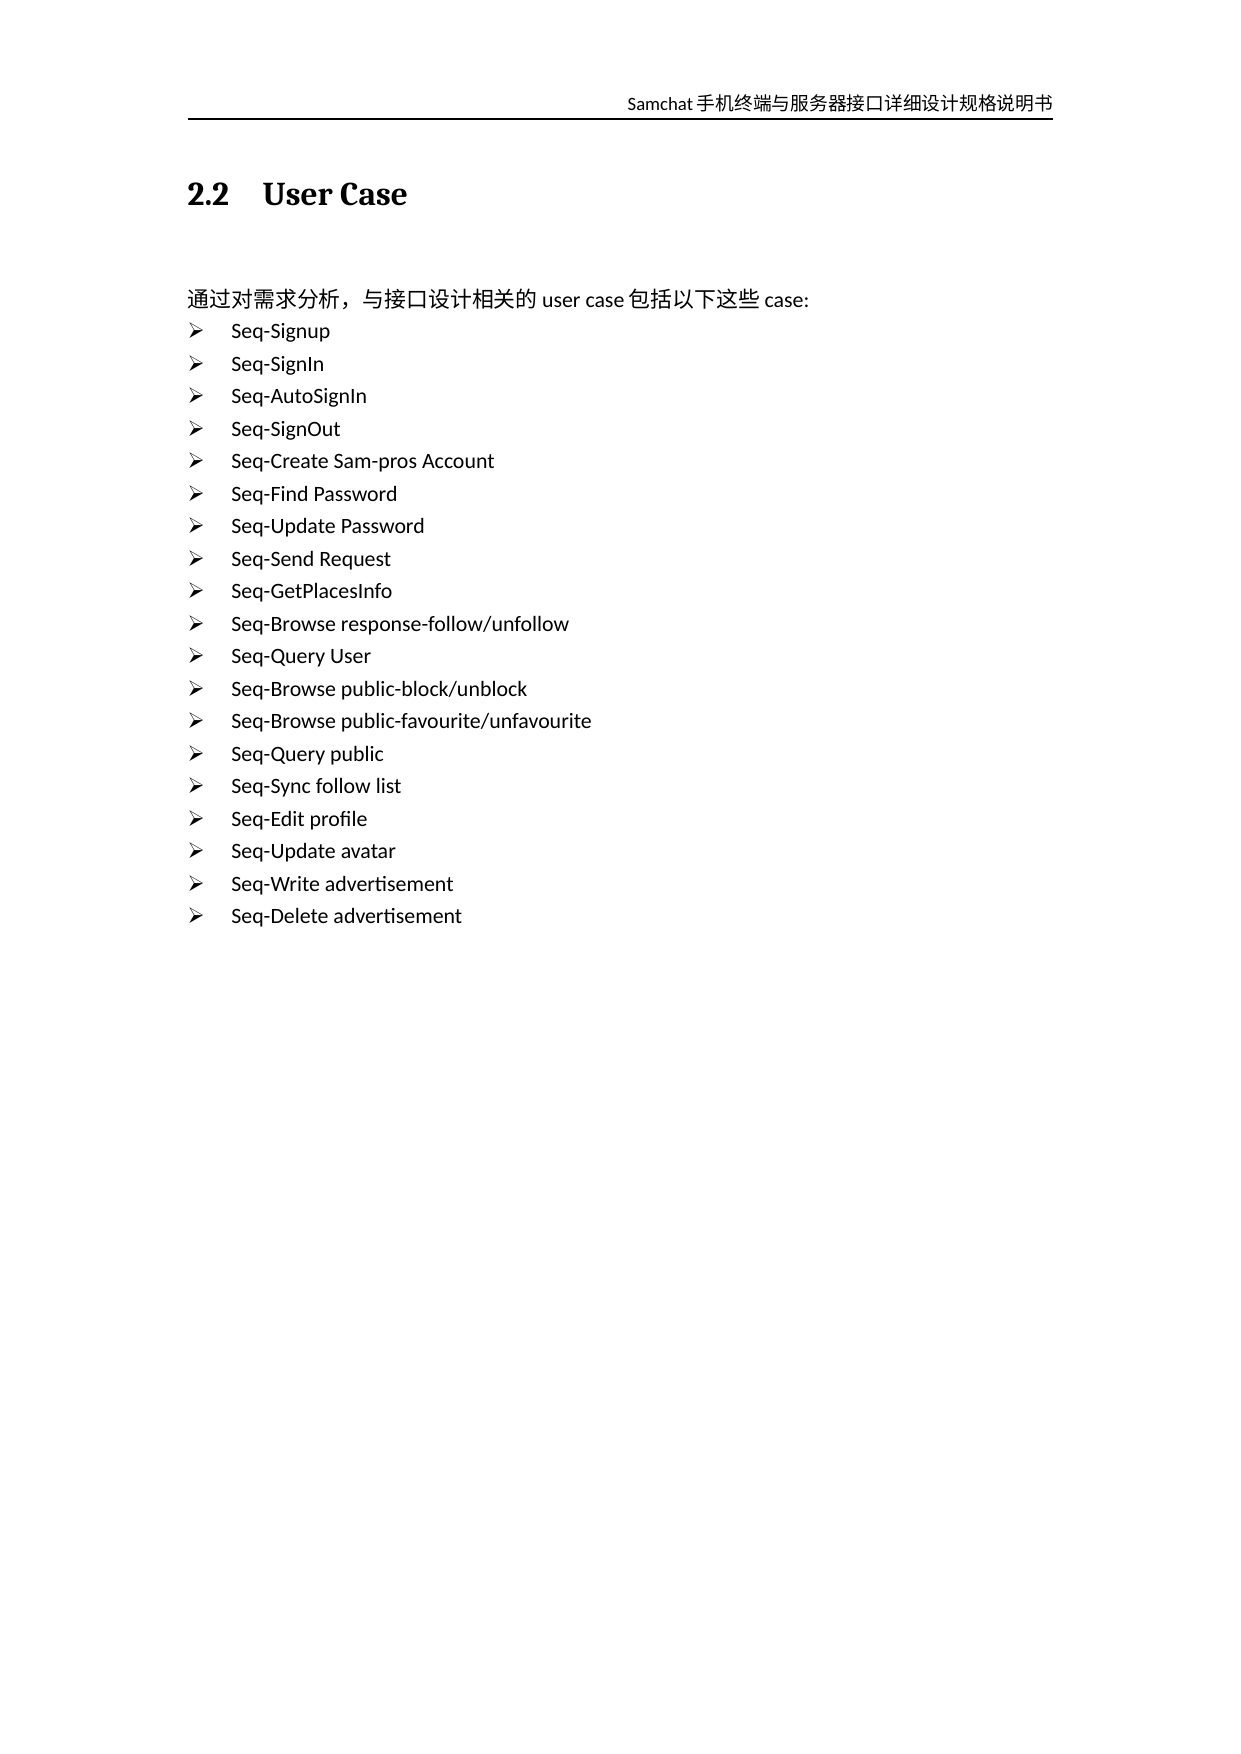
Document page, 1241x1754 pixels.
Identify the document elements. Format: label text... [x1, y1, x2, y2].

list Seq-Send Request [187, 542, 1053, 574]
list Seq-SignIn [187, 347, 1053, 379]
list Seq-Edit profile [187, 802, 1053, 834]
list Seq-Sync follow list [187, 769, 1053, 802]
text 通过对需求分析，与接口设计相关的user case包括以下这些case: [187, 282, 1053, 314]
list Seq-Browse public-block/unblock [187, 672, 1053, 704]
list Seq-Update Password [187, 509, 1053, 542]
list Seq-Update avatar [187, 834, 1053, 867]
list Seq-Find Password [187, 477, 1053, 509]
subtitle User Case [187, 162, 1053, 227]
list Seq-Delete advertisement [187, 899, 1053, 932]
list Seq-Create Sam-pros Account [187, 444, 1053, 477]
list Seq-Query public [187, 737, 1053, 769]
list Seq-Browse public-favourite/unfavourite [187, 704, 1053, 737]
list Seq-AutoSignIn [187, 379, 1053, 412]
list Seq-SignOut [187, 412, 1053, 444]
list Seq-GetPlacesInfo [187, 574, 1053, 607]
list Seq-Browse response-follow/unfollow [187, 607, 1053, 639]
list Seq-Write advertisement [187, 867, 1053, 899]
list Seq-Query User [187, 639, 1053, 672]
list Seq-Signup [187, 314, 1053, 347]
